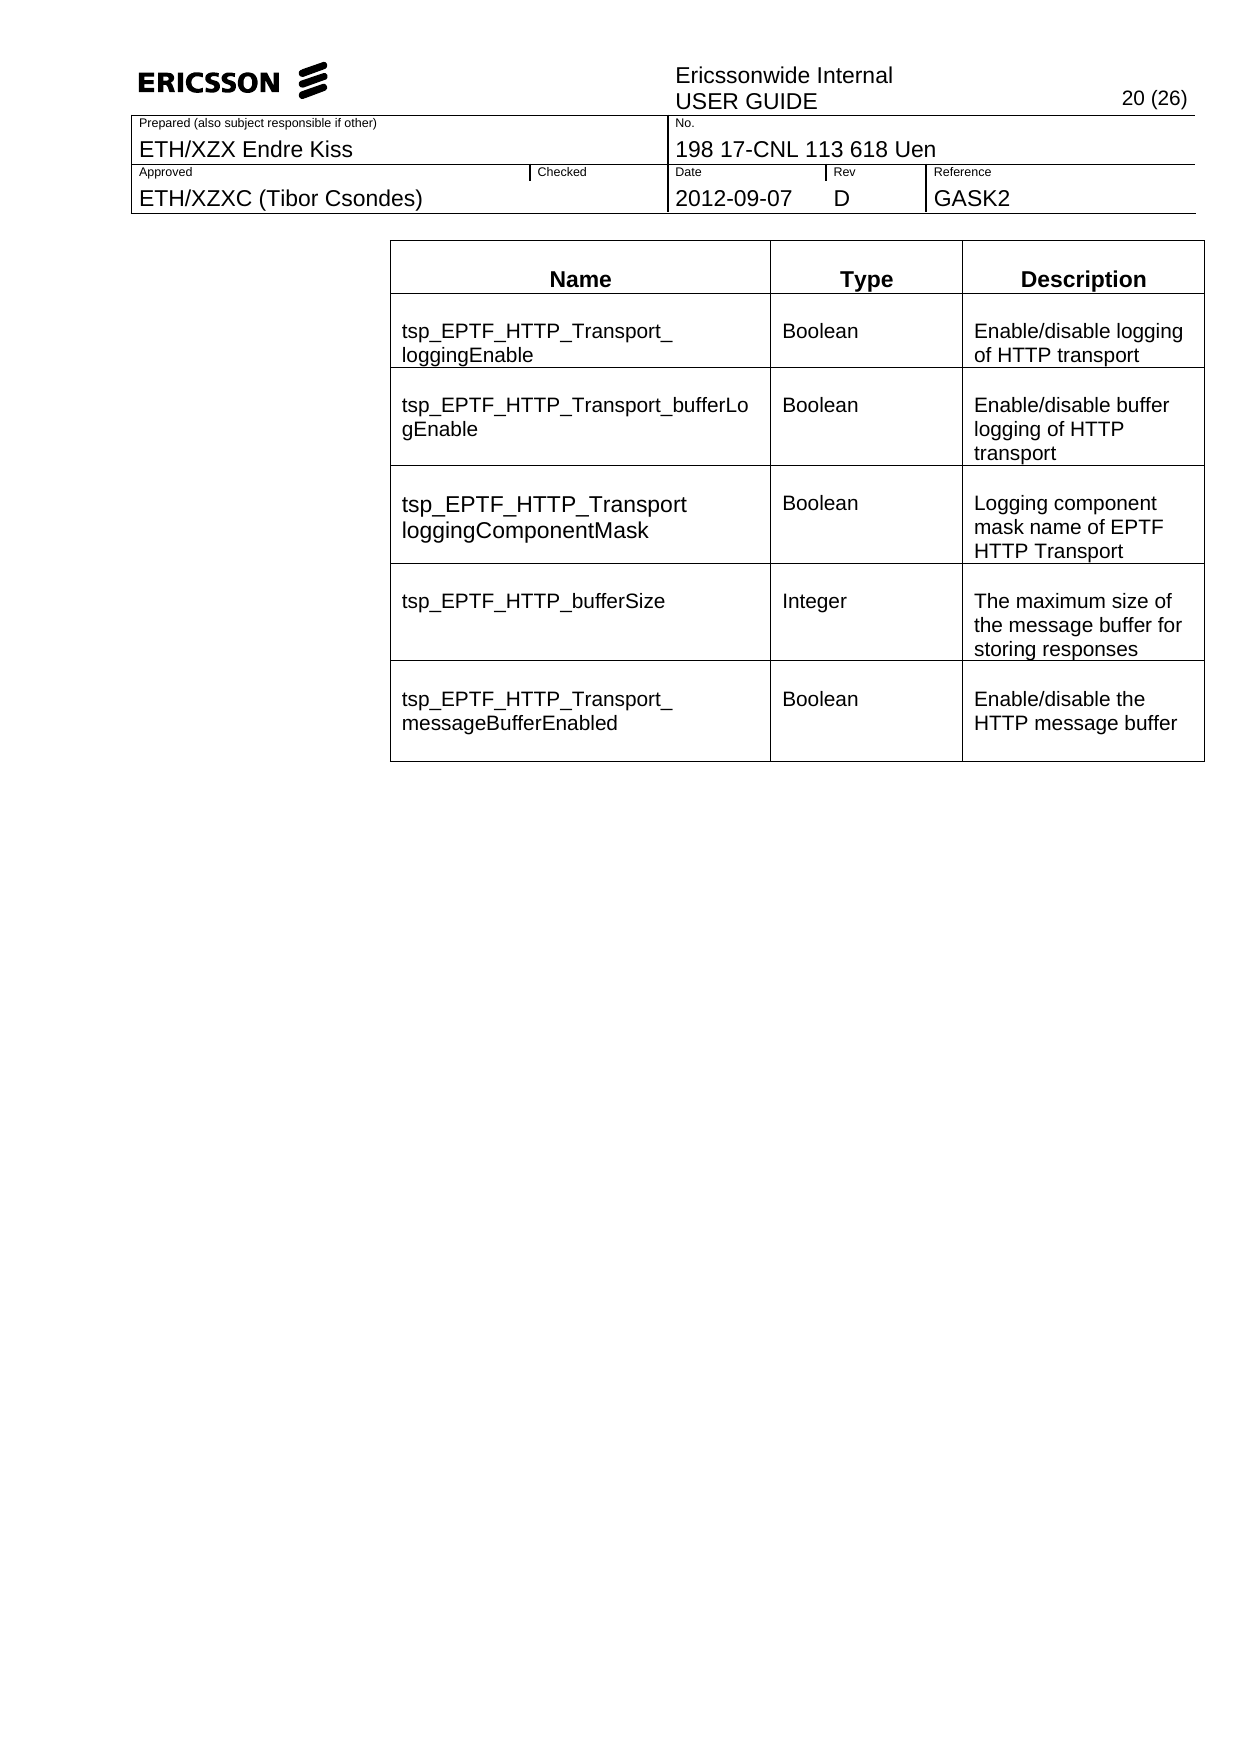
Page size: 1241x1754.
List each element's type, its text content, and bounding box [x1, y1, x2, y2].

table_cell Boolean [771, 368, 962, 464]
table_cell tsp_EPTF_HTTP_bufferSize [391, 564, 770, 660]
table_cell tsp_EPTF_HTTP_Transport_ messageBufferEnabled [391, 661, 770, 761]
table_cell tsp_EPTF_HTTP_Transport_ loggingEnable [391, 294, 770, 367]
table_cell Logging component mask name of EPTF HTTP Transport [963, 466, 1204, 562]
table_cell Enable/disable the HTTP message buffer [963, 661, 1204, 761]
table_header Type [771, 241, 962, 293]
table_cell Boolean [771, 466, 962, 562]
table_cell Boolean [771, 294, 962, 367]
table_cell Enable/disable buffer logging of HTTP transport [963, 368, 1204, 464]
table_cell tsp_EPTF_HTTP_Transport_bufferLogEnable [391, 368, 770, 464]
table_cell Integer [771, 564, 962, 660]
table_cell Enable/disable logging of HTTP transport [963, 294, 1204, 367]
table_cell The maximum size of the message buffer for storing responses [963, 564, 1204, 660]
table_cell tsp_EPTF_HTTP_Transport loggingComponentMask [391, 466, 770, 562]
table_cell Boolean [771, 661, 962, 761]
table_header Description [963, 241, 1204, 293]
table_header Name [391, 241, 770, 293]
